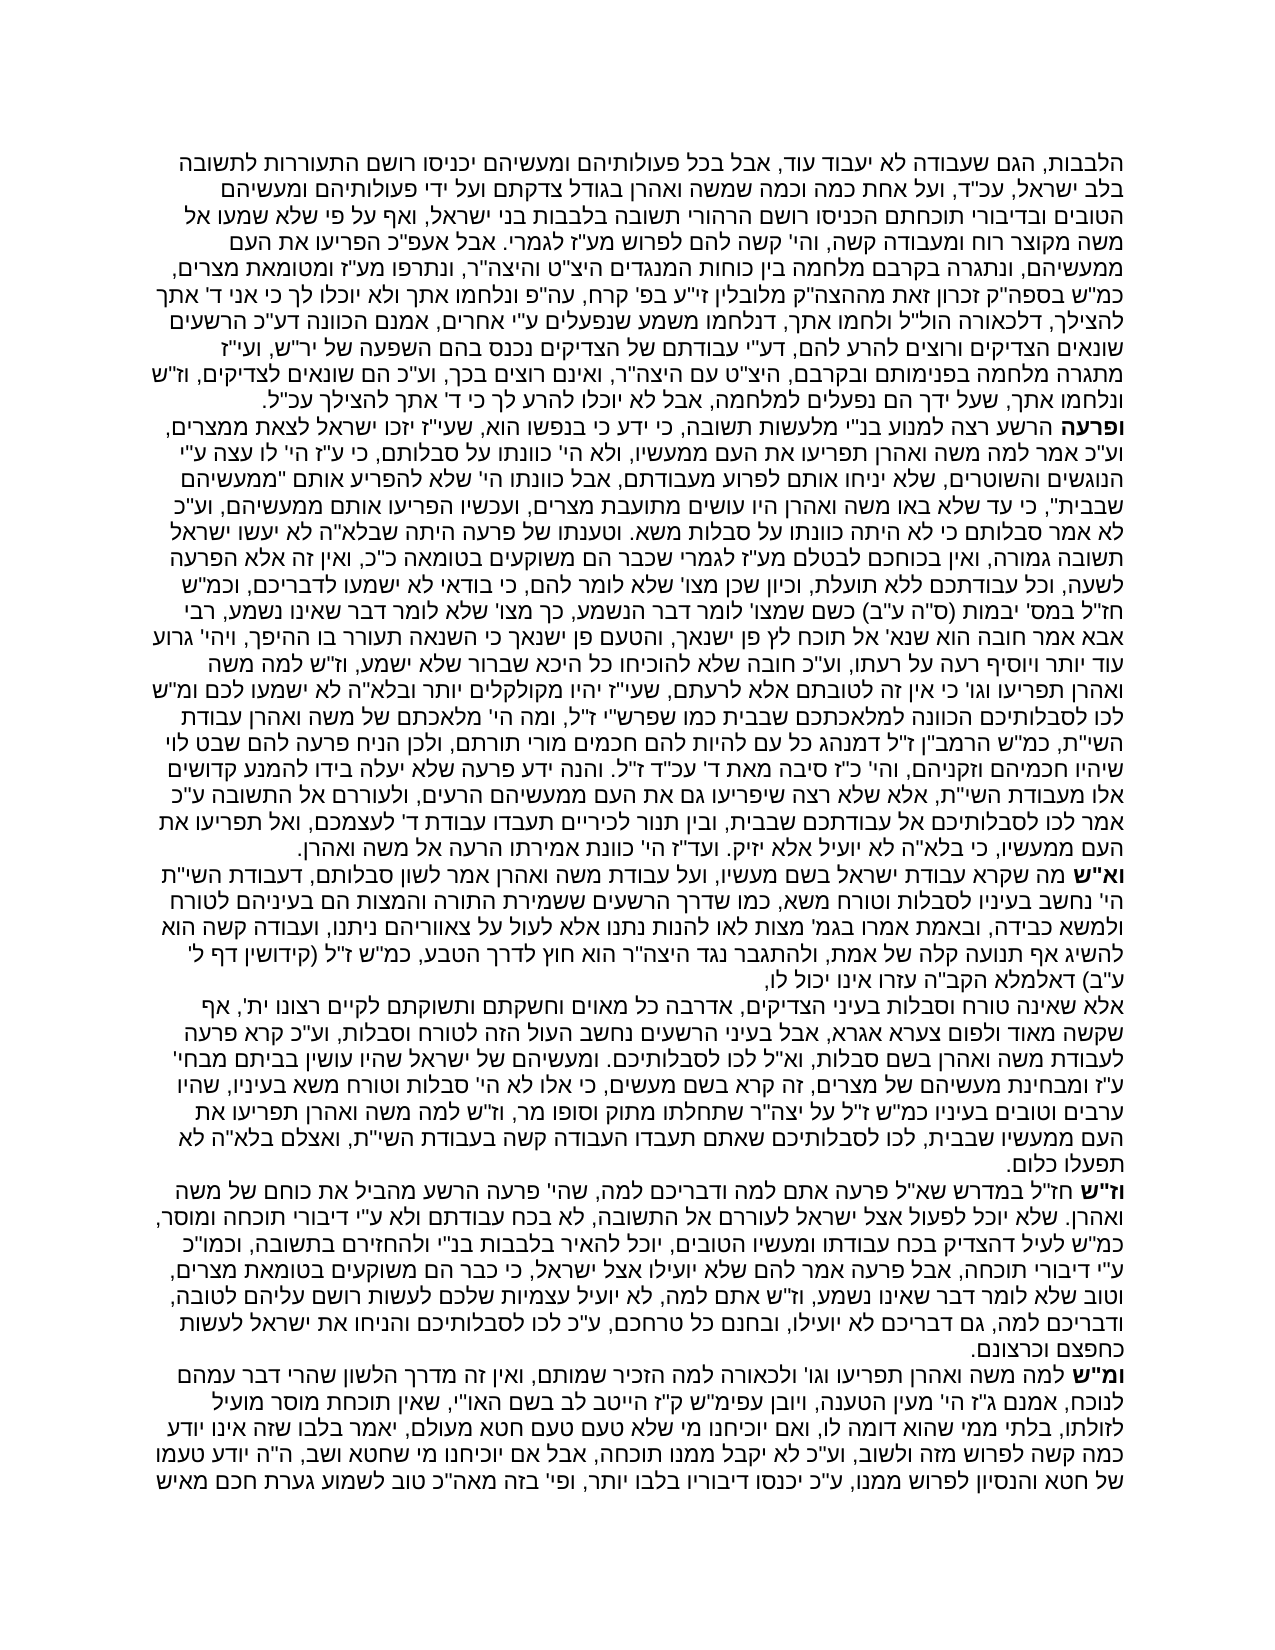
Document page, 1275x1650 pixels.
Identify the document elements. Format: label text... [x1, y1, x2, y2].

text וא"ש מה שקרא עבודת ישראל בשם מעשיו, ועל עבודת משה ואהרן אמר לשון סבלותם, דעבודת השי"ת הי' נחשב בעיניו לסבלות וטורח משא, כמו שדרך הרשעים ששמירת התורה והמצות הם בעיניהם לטורח ולמשא כבידה, ובאמת אמרו בגמ' מצות לאו להנות נתנו אלא לעול על צאווריהם ניתנו, ועבודה קשה הוא להשיג אף תנועה קלה של אמת, ולהתגבר נגד היצה"ר הוא חוץ לדרך הטבע, כמ"ש ז"ל (קידושין דף ל' ע"ב) דאלמלא הקב"ה עזרו אינו יכול לו, [150, 862, 1125, 993]
text וז"ש חז"ל במדרש שא"ל פרעה אתם למה ודבריכם למה, שהי' פרעה הרשע מהביל את כוחם של משה ואהרן. שלא יוכל לפעול אצל ישראל לעוררם אל התשובה, לא בכח עבודתם ולא ע"י דיבורי תוכחה ומוסר, כמ"ש לעיל דהצדיק בכח עבודתו ומעשיו הטובים, יוכל להאיר בלבבות בנ"י ולהחזירם בתשובה, וכמו"כ ע"י דיבורי תוכחה, אבל פרעה אמר להם שלא יועילו אצל ישראל, כי כבר הם משוקעים בטומאת מצרים, וטוב שלא לומר דבר שאינו נשמע, וז"ש אתם למה, לא יועיל עצמיות שלכם לעשות רושם עליהם לטובה, ודבריכם למה, גם דבריכם לא יועילו, ובחנם כל טרחכם, ע"כ לכו לסבלותיכם והניחו את ישראל לעשות כחפצם וכרצונם. [150, 1178, 1125, 1362]
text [150, 1362, 1125, 1494]
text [150, 150, 1125, 413]
text ופרעה הרשע רצה למנוע בנ"י מלעשות תשובה, כי ידע כי בנפשו הוא, שעי"ז יזכו ישראל לצאת ממצרים, וע"כ אמר למה משה ואהרן תפריעו את העם ממעשיו, ולא הי' כוונתו על סבלותם, כי ע"ז הי' לו עצה ע"י הנוגשים והשוטרים, שלא יניחו אותם לפרוע מעבודתם, אבל כוונתו הי' שלא להפריע אותם "ממעשיהם שבבית", כי עד שלא באו משה ואהרן היו עושים מתועבת מצרים, ועכשיו הפריעו אותם ממעשיהם, וע"כ לא אמר סבלותם כי לא היתה כוונתו על סבלות משא. וטענתו של פרעה היתה שבלא"ה לא יעשו ישראל תשובה גמורה, ואין בכוחכם לבטלם מע"ז לגמרי שכבר הם משוקעים בטומאה כ"כ, ואין זה אלא הפרעה לשעה, וכל עבודתכם ללא תועלת, וכיון שכן מצו' שלא לומר להם, כי בודאי לא ישמעו לדבריכם, וכמ"ש חז"ל במס' יבמות (ס"ה ע"ב) כשם שמצו' לומר דבר הנשמע, כך מצו' שלא לומר דבר שאינו נשמע, רבי אבא אמר חובה הוא שנא' אל תוכח לץ פן ישנאך, והטעם פן ישנאך כי השנאה תעורר בו ההיפך, ויהי' גרוע עוד יותר ויוסיף רעה על רעתו, וע"כ חובה שלא להוכיחו כל היכא שברור שלא ישמע, וז"ש למה משה ואהרן תפריעו וגו' כי אין זה לטובתם אלא לרעתם, שעי"ז יהיו מקולקלים יותר ובלא"ה לא ישמעו לכם ומ"ש לכו לסבלותיכם הכוונה למלאכתכם שבבית כמו שפרש"י ז"ל, ומה הי' מלאכתם של משה ואהרן עבודת השי"ת, כמ"ש הרמב"ן ז"ל דמנהג כל עם להיות להם חכמים מורי תורתם, ולכן הניח פרעה להם שבט לוי שיהיו חכמיהם וזקניהם, והי' כ"ז סיבה מאת ד' עכ"ד ז"ל. והנה ידע פרעה שלא יעלה בידו להמנע קדושים אלו מעבודת השי"ת, אלא שלא רצה שיפריעו גם את העם ממעשיהם הרעים, ולעוררם אל התשובה ע"כ אמר לכו לסבלותיכם אל עבודתכם שבבית, ובין תנור לכיריים תעבדו עבודת ד' לעצמכם, ואל תפריעו את העם ממעשיו, כי בלא"ה לא יועיל אלא יזיק. ועד"ז הי' כוונת אמירתו הרעה אל משה ואהרן. [150, 413, 1125, 862]
text אלא שאינה טורח וסבלות בעיני הצדיקים, אדרבה כל מאוים וחשקתם ותשוקתם לקיים רצונו ית', אף שקשה מאוד ולפום צערא אגרא, אבל בעיני הרשעים נחשב העול הזה לטורח וסבלות, וע"כ קרא פרעה לעבודת משה ואהרן בשם סבלות, וא"ל לכו לסבלותיכם. ומעשיהם של ישראל שהיו עושין בביתם מבחי' ע"ז ומבחינת מעשיהם של מצרים, זה קרא בשם מעשים, כי אלו לא הי' סבלות וטורח משא בעיניו, שהיו ערבים וטובים בעיניו כמ"ש ז"ל על יצה"ר שתחלתו מתוק וסופו מר, וז"ש למה משה ואהרן תפריעו את העם ממעשיו שבבית, לכו לסבלותיכם שאתם תעבדו העבודה קשה בעבודת השי"ת, ואצלם בלא"ה לא תפעלו כלום. [150, 993, 1125, 1178]
